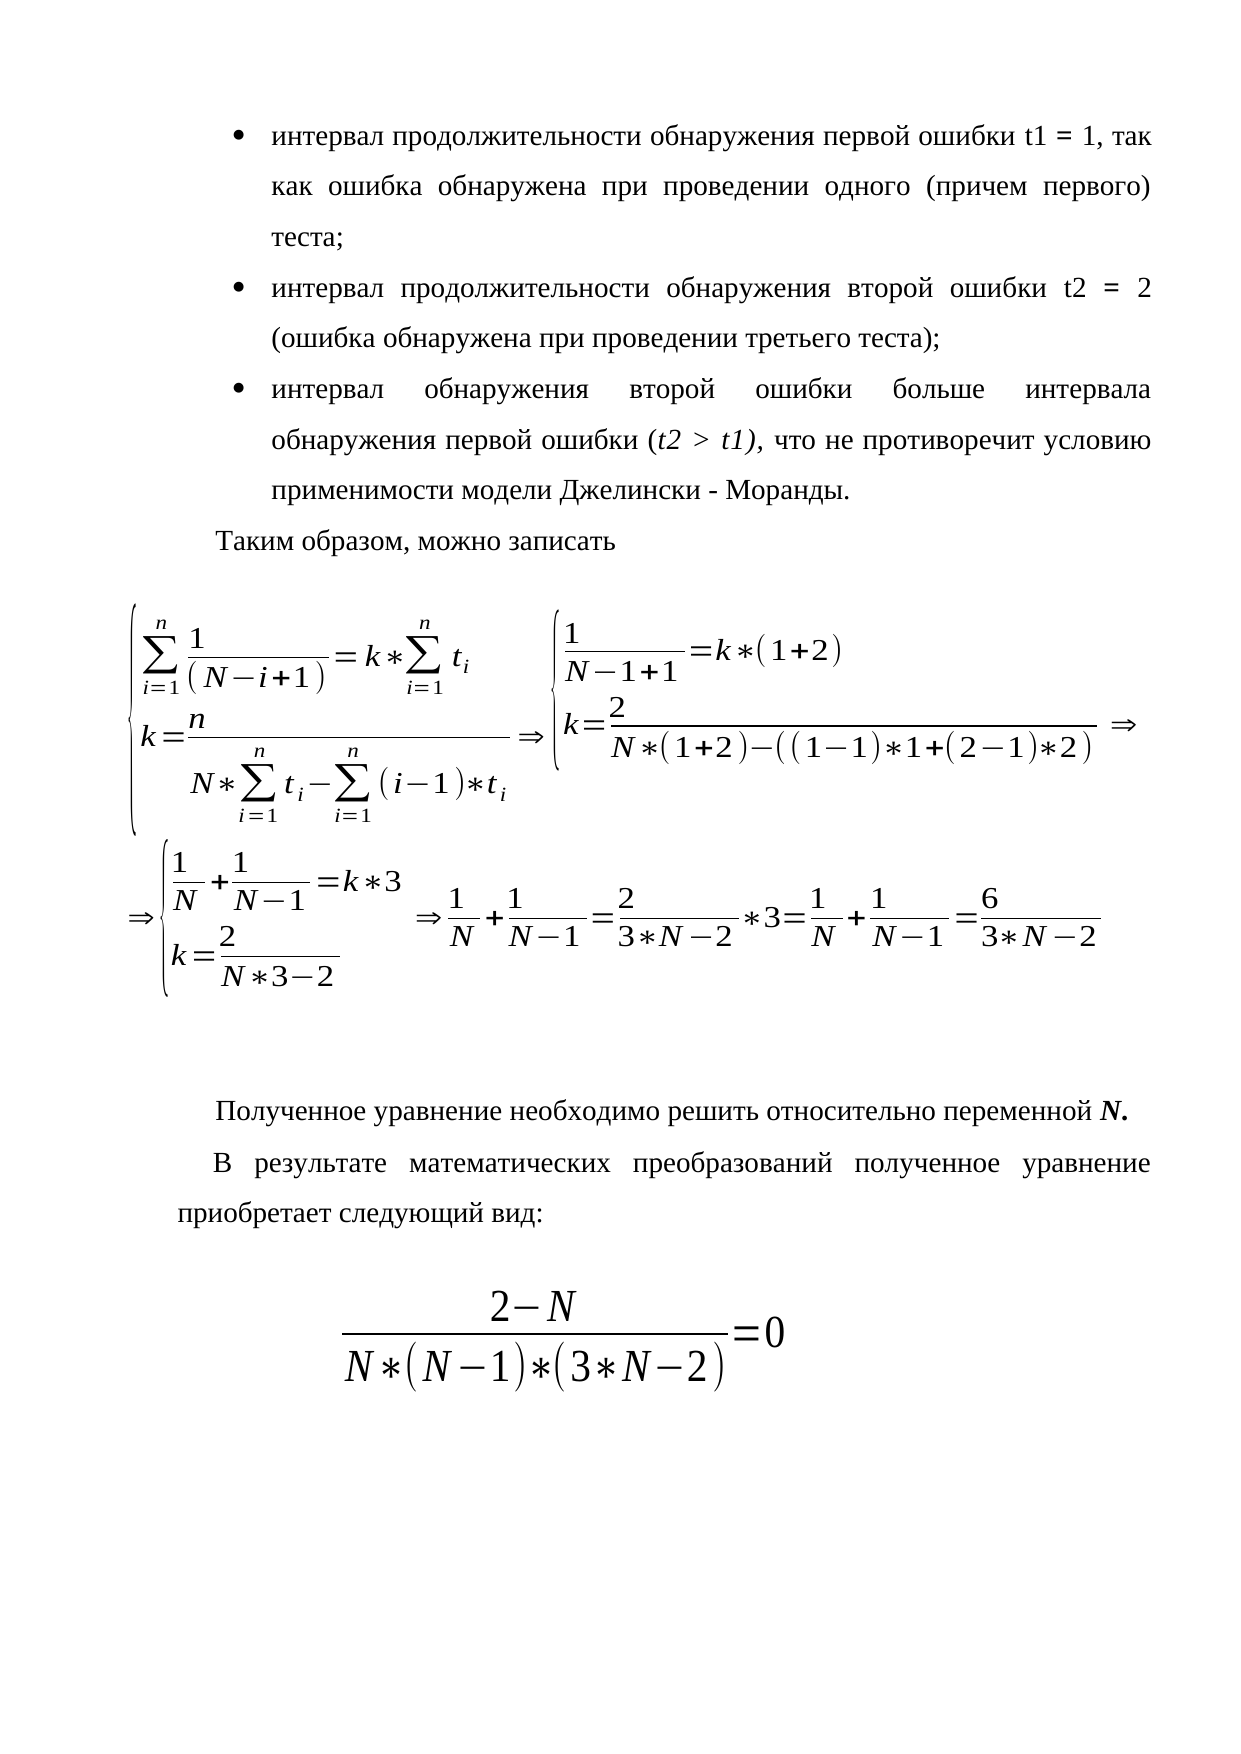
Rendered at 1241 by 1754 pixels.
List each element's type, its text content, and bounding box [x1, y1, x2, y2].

text Полученное уравнение необходимо решить относительно переменной N. [177, 1093, 1152, 1127]
list интервал продолжительности обнаружения первой ошибки t1 = 1, так как ошибка обнаружена при проведении одного (причем первого) теста; [234, 118, 1152, 252]
text В результате математических преобразований полученное уравнение приобретает следующий вид: [177, 1145, 1152, 1229]
list интервал обнаружения второй ошибки больше интервала обнаружения первой ошибки (t2 > t1), что не противоречит условию применимости модели Джелински - Моранды. [234, 371, 1152, 506]
list интервал продолжительности обнаружения второй ошибки t2 = 2 (ошибка обнаружена при проведении третьего теста); [234, 270, 1152, 354]
text Таким образом, можно записать [177, 523, 1152, 557]
